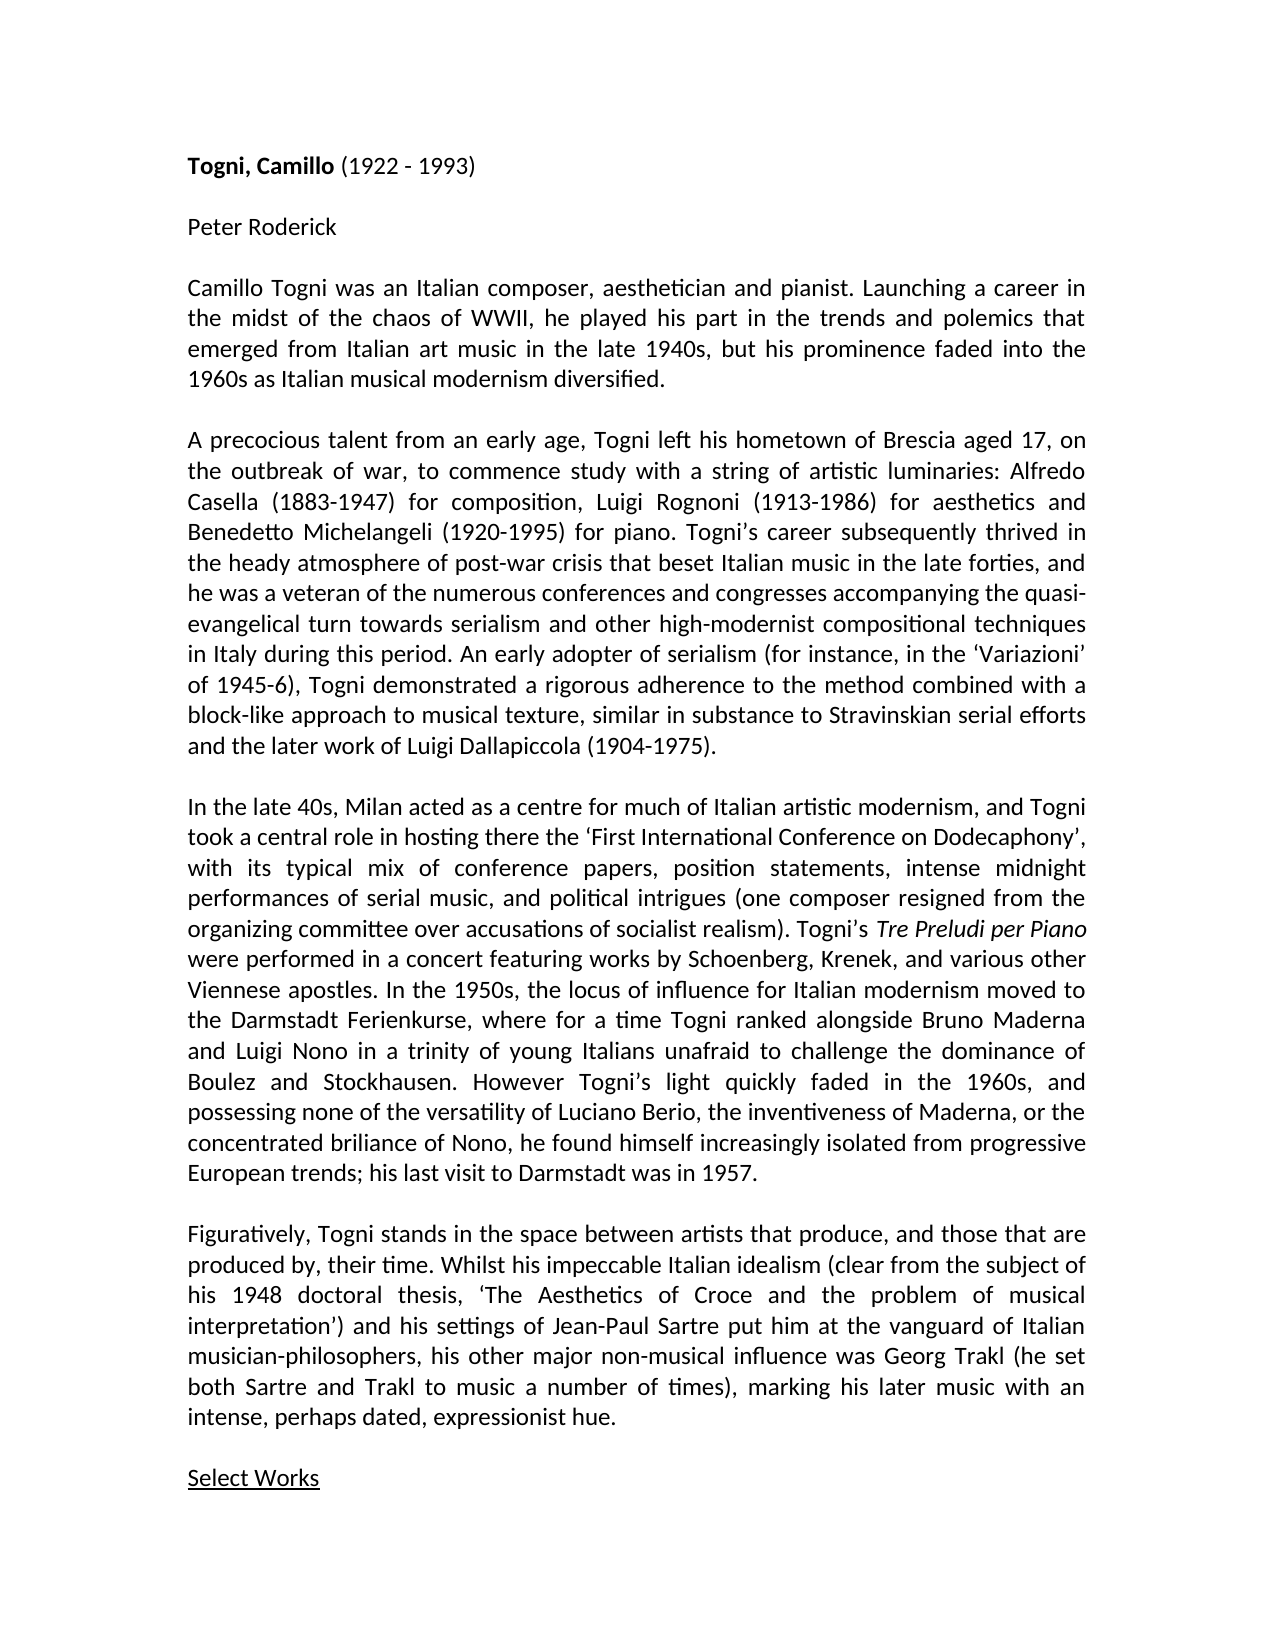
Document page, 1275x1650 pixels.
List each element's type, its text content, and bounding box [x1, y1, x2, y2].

text In the late 40s, Milan acted as a centre for much of Italian artistic modernism, and Togni took a central role in hosting there the ‘First International Conference on Dodecaphony’, with its typical mix of conference papers, position statements, intense midnight performances of serial music, and political intrigues (one composer resigned from the organizing committee over accusations of socialist realism). Togni’s Tre Preludi per Piano were performed in a concert featuring works by Schoenberg, Krenek, and various other Viennese apostles. In the 1950s, the locus of influence for Italian modernism moved to the Darmstadt Ferienkurse, where for a time Togni ranked alongside Bruno Maderna and Luigi Nono in a trinity of young Italians unafraid to challenge the dominance of Boulez and Stockhausen. However Togni’s light quickly faded in the 1960s, and possessing none of the versatility of Luciano Berio, the inventiveness of Maderna, or the concentrated briliance of Nono, he found himself increasingly isolated from progressive European trends; his last visit to Darmstadt was in 1957. [187, 791, 1087, 1188]
text Peter Roderick [187, 211, 1087, 242]
text Togni, Camillo (1922 - 1993) [187, 150, 1087, 181]
text Camillo Togni was an Italian composer, aesthetician and pianist. Launching a career in the midst of the chaos of WWII, he played his part in the trends and polemics that emerged from Italian art music in the late 1940s, but his prominence faded into the 1960s as Italian musical modernism diversified. [187, 272, 1087, 394]
text Figuratively, Togni stands in the space between artists that produce, and those that are produced by, their time. Whilst his impeccable Italian idealism (clear from the subject of his 1948 doctoral thesis, ‘The Aesthetics of Croce and the problem of musical interpretation’) and his settings of Jean-Paul Sartre put him at the vanguard of Italian musician-philosophers, his other major non-musical influence was Georg Trakl (he set both Sartre and Trakl to music a number of times), marking his later music with an intense, perhaps dated, expressionist hue. [187, 1218, 1087, 1432]
text A precocious talent from an early age, Togni left his hometown of Brescia aged 17, on the outbreak of war, to commence study with a string of artistic luminaries: Alfredo Casella (1883-1947) for composition, Luigi Rognoni (1913-1986) for aesthetics and Benedetto Michelangeli (1920-1995) for piano. Togni’s career subsequently thrived in the heady atmosphere of post-war crisis that beset Italian music in the late forties, and he was a veteran of the numerous conferences and congresses accompanying the quasi-evangelical turn towards serialism and other high-modernist compositional techniques in Italy during this period. An early adopter of serialism (for instance, in the ‘Variazioni’ of 1945-6), Togni demonstrated a rigorous adherence to the method combined with a block-like approach to musical texture, similar in substance to Stravinskian serial efforts and the later work of Luigi Dallapiccola (1904-1975). [187, 425, 1087, 760]
text Select Works [187, 1462, 1087, 1493]
